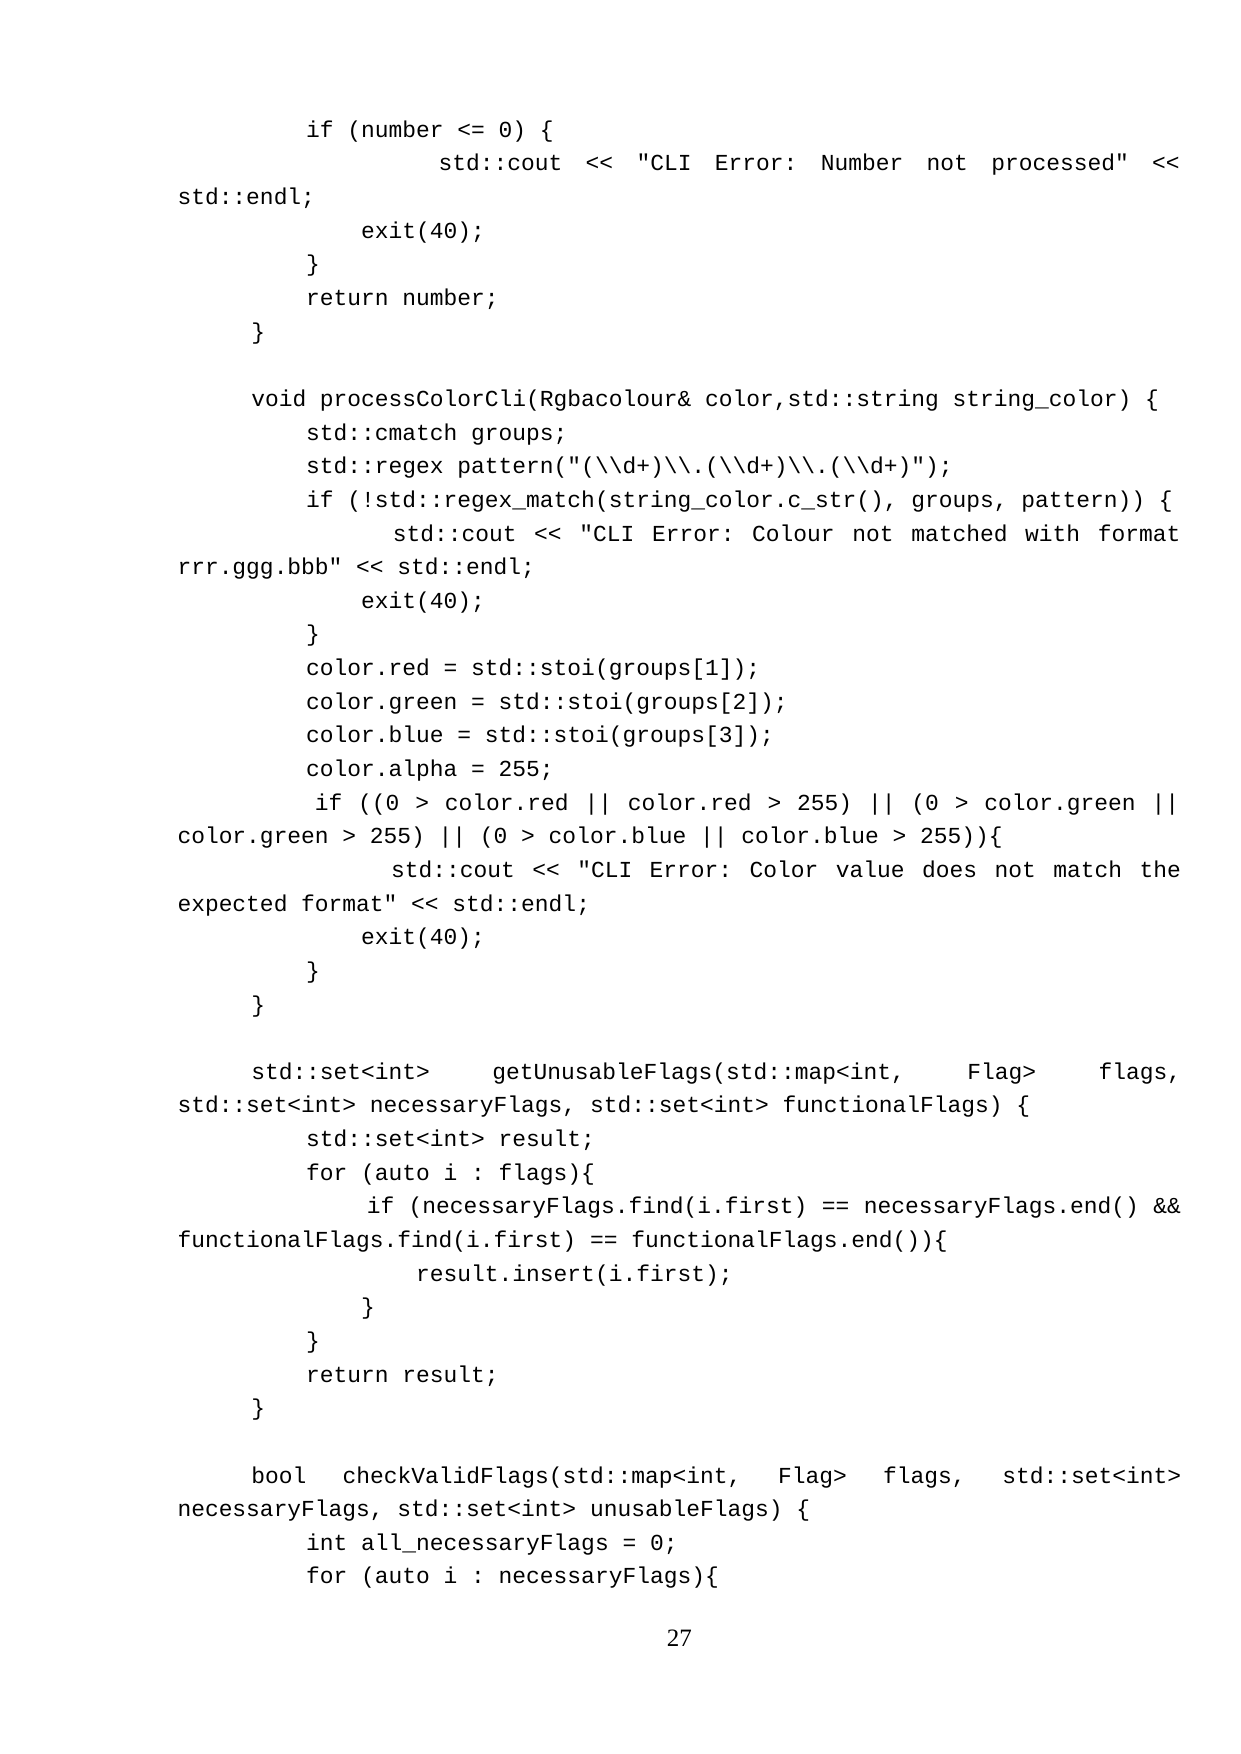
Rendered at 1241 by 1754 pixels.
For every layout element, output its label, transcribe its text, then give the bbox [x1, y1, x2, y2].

text result.insert(i.first); [177, 1262, 1181, 1288]
text std::set<int> result; [177, 1127, 1181, 1153]
text if ((0 > color.red || color.red > 255) || (0 > color.green || color.green > 255) || (0 > color.blue || color.blue > 255)){ [177, 791, 1181, 851]
text } [177, 959, 1181, 985]
text color.red = std::stoi(groups[1]); [177, 656, 1181, 682]
text color.blue = std::stoi(groups[3]); [177, 724, 1181, 750]
text color.alpha = 255; [177, 757, 1181, 783]
text exit(40); [177, 219, 1181, 245]
text std::regex pattern("(\\d+)\\.(\\d+)\\.(\\d+)"); [177, 454, 1181, 481]
text for (auto i : necessaryFlags){ [177, 1565, 1181, 1591]
text if (necessaryFlags.find(i.first) == necessaryFlags.end() && functionalFlags.find(i.first) == functionalFlags.end()){ [177, 1195, 1181, 1254]
text exit(40); [177, 589, 1181, 615]
text std::cout << "CLI Error: Color value does not match the expected format" << std::endl; [177, 858, 1181, 918]
text std::cout << "CLI Error: Colour not matched with format rrr.ggg.bbb" << std::endl; [177, 522, 1181, 581]
text int all_necessaryFlags = 0; [177, 1531, 1181, 1557]
text void processColorCli(Rgbacolour& color,std::string string_color) { [177, 387, 1181, 413]
text bool checkValidFlags(std::map<int, Flag> flags, std::set<int> necessaryFlags, std::set<int> unusableFlags) { [177, 1464, 1181, 1523]
text std::cmatch groups; [177, 421, 1181, 447]
text } [177, 623, 1181, 649]
text if (!std::regex_match(string_color.c_str(), groups, pattern)) { [177, 488, 1181, 514]
text if (number <= 0) { [177, 118, 1181, 144]
text } [177, 320, 1181, 346]
text std::set<int> getUnusableFlags(std::map<int, Flag> flags, std::set<int> necessaryFlags, std::set<int> functionalFlags) { [177, 1060, 1181, 1120]
text exit(40); [177, 926, 1181, 952]
text } [177, 993, 1181, 1019]
text } [177, 1296, 1181, 1322]
text std::cout << "CLI Error: Number not processed" << std::endl; [177, 152, 1181, 211]
text } [177, 1329, 1181, 1355]
text } [177, 1397, 1181, 1423]
text color.green = std::stoi(groups[2]); [177, 690, 1181, 716]
text return result; [177, 1363, 1181, 1389]
text for (auto i : flags){ [177, 1161, 1181, 1187]
text } [177, 253, 1181, 279]
text return number; [177, 286, 1181, 312]
